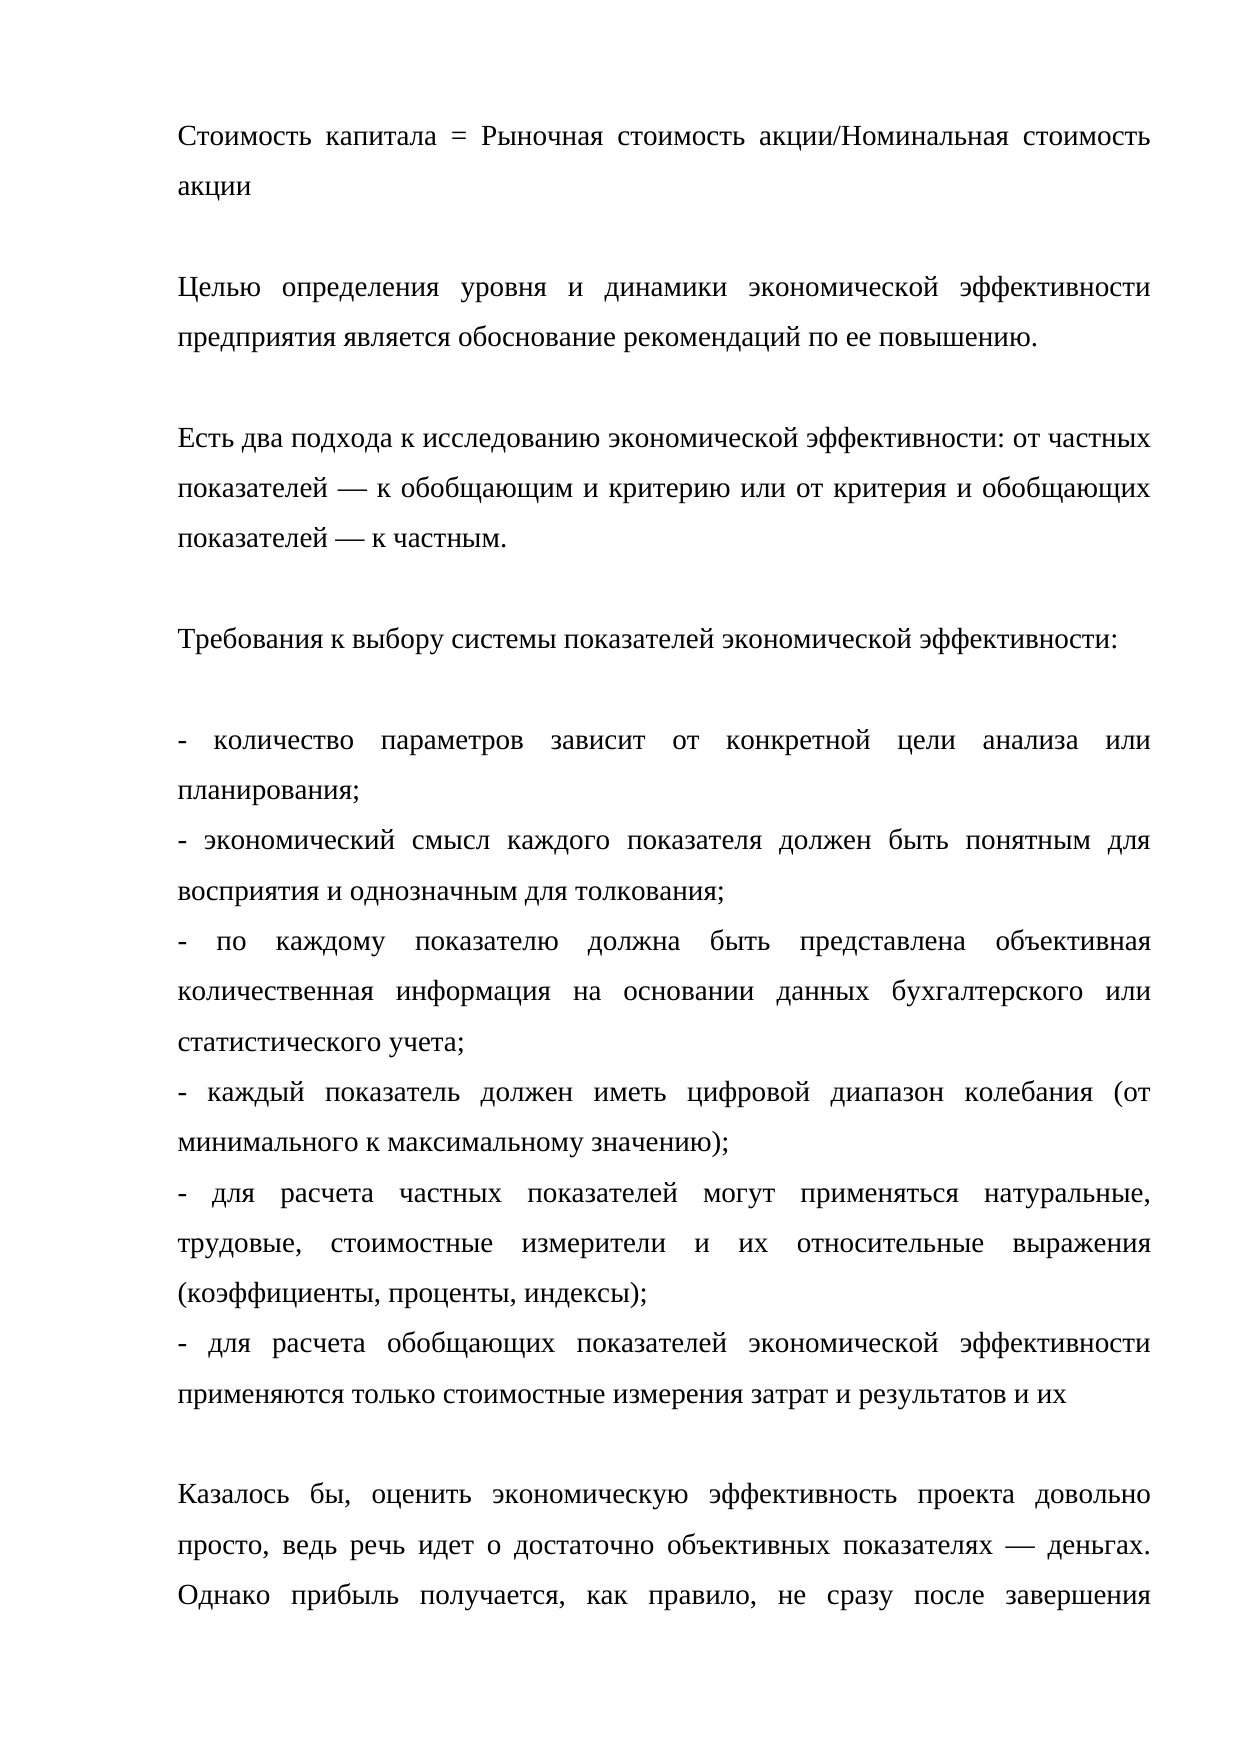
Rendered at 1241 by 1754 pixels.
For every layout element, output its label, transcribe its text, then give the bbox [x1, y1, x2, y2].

text - для расчета обобщающих показателей экономической эффективности применяются только стоимостные измерения затрат и результатов и их [177, 1326, 1152, 1409]
text Целью определения уровня и динамики экономической эффективности предприятия является обоснование рекомендаций по ее повышению. [177, 269, 1152, 353]
text - каждый показатель должен иметь цифровой диапазон колебания (от минимального к максимальному значению); [177, 1074, 1152, 1158]
text - экономический смысл каждого показателя должен быть понятным для восприятия и однозначным для толкования; [177, 822, 1152, 906]
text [177, 1477, 1152, 1611]
text Требования к выбору системы показателей экономической эффективности: [177, 621, 1152, 655]
text Есть два подхода к исследованию экономической эффективности: от частных показателей — к обобщающим и критерию или от критерия и обобщающих показателей — к частным. [177, 420, 1152, 554]
text - количество параметров зависит от конкретной цели анализа или планирования; [177, 722, 1152, 806]
text Стоимость капитала = Рыночная стоимость акции/Номинальная стоимость акции [177, 118, 1152, 202]
text - для расчета частных показателей могут применяться натуральные, трудовые, стоимостные измерители и их относительные выражения (коэффициенты, проценты, индексы); [177, 1175, 1152, 1309]
text - по каждому показателю должна быть представлена объективная количественная информация на основании данных бухгалтерского или статистического учета; [177, 923, 1152, 1057]
